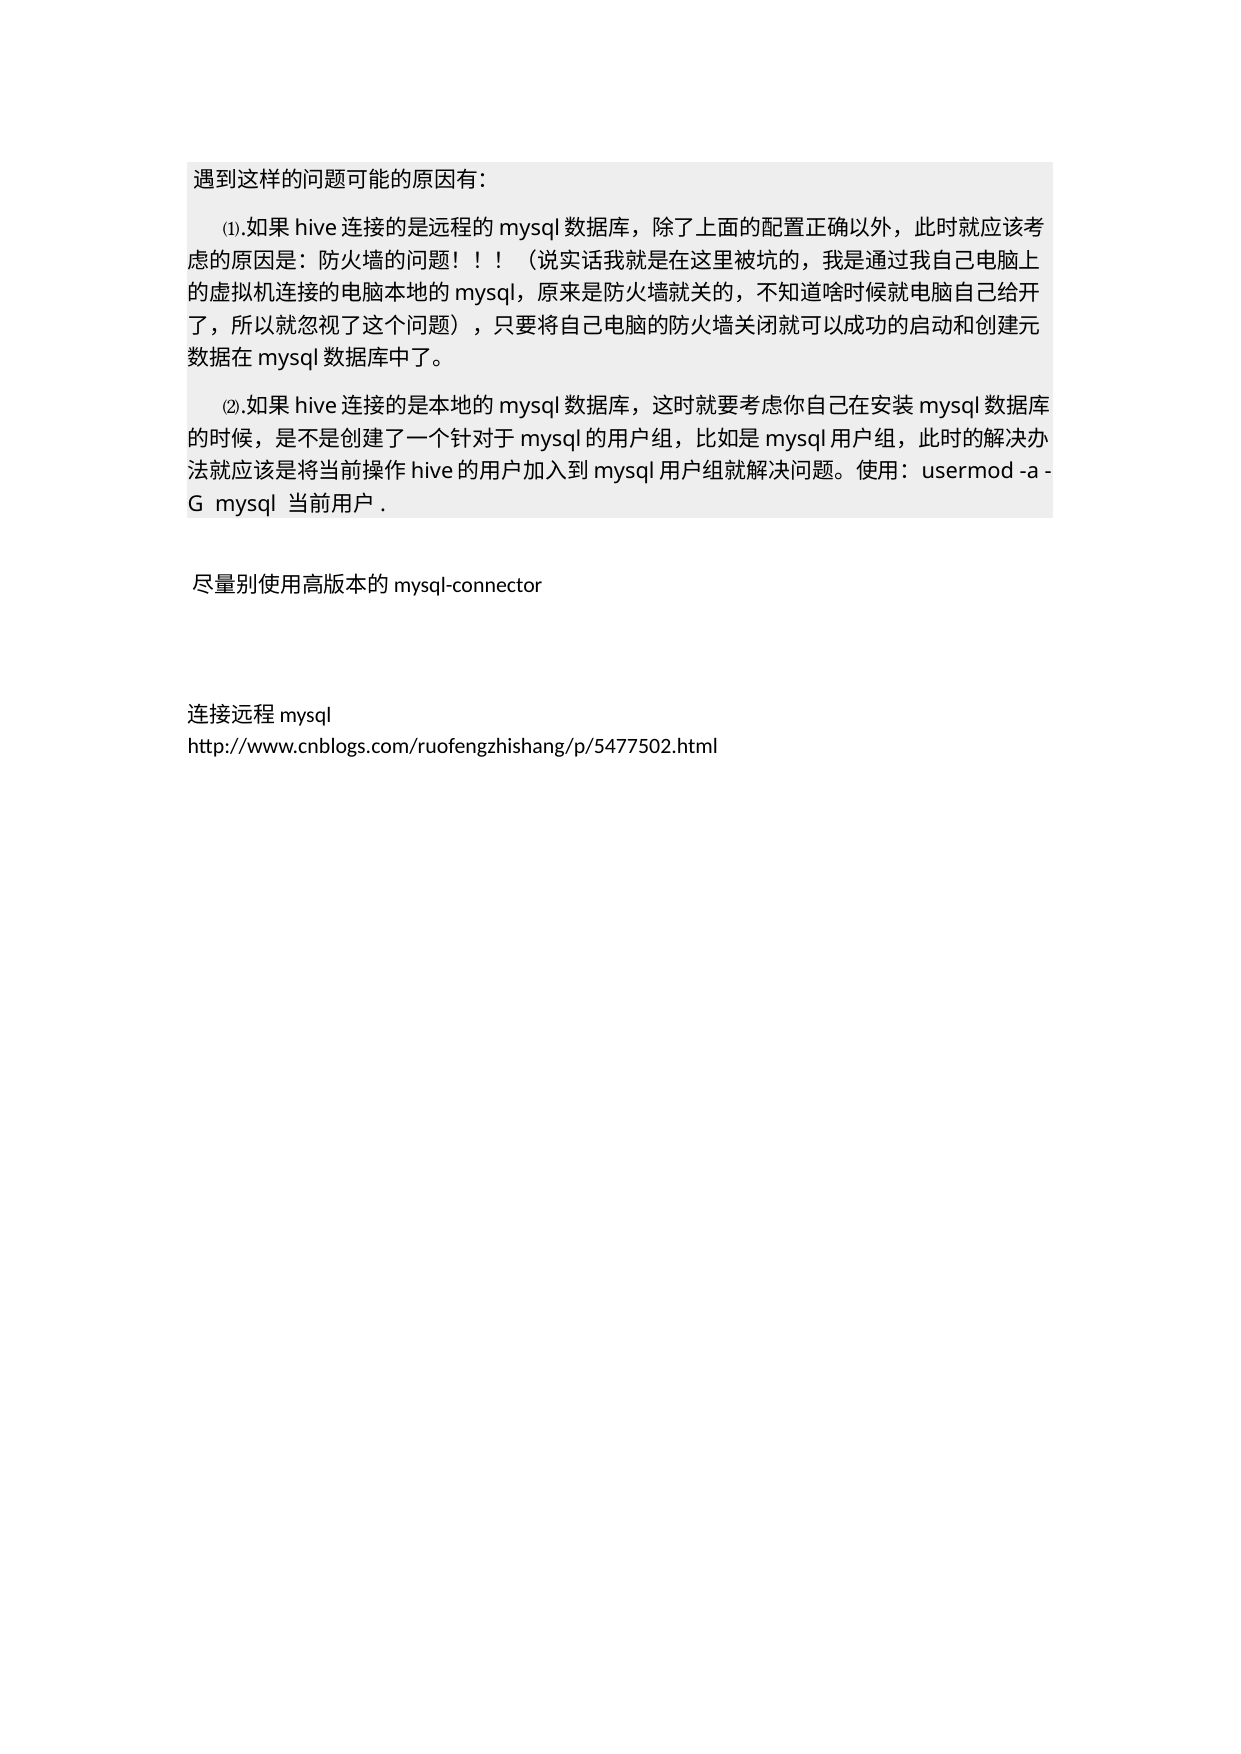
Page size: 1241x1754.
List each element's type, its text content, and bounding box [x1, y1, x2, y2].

text 遇到这样的问题可能的原因有： [187, 162, 1053, 194]
text 尽量别使用高版本的mysql-connector [187, 566, 1053, 599]
text 连接远程mysql [187, 696, 1053, 729]
text http://www.cnblogs.com/ruofengzhishang/p/5477502.html [187, 729, 1053, 761]
text ⑵.如果hive连接的是本地的mysql数据库，这时就要考虑你自己在安装mysql数据库的时候，是不是创建了一个针对于mysql的用户组，比如是mysql用户组，此时的解决办法就应该是将当前操作hive的用户加入到mysql用户组就解决问题。使用：usermod -a -G mysql 当前用户 . [187, 388, 1053, 518]
text ⑴.如果hive连接的是远程的mysql数据库，除了上面的配置正确以外，此时就应该考虑的原因是：防火墙的问题！！！（说实话我就是在这里被坑的，我是通过我自己电脑上的虚拟机连接的电脑本地的mysql，原来是防火墙就关的，不知道啥时候就电脑自己给开了，所以就忽视了这个问题），只要将自己电脑的防火墙关闭就可以成功的启动和创建元数据在mysql数据库中了。 [187, 210, 1053, 373]
